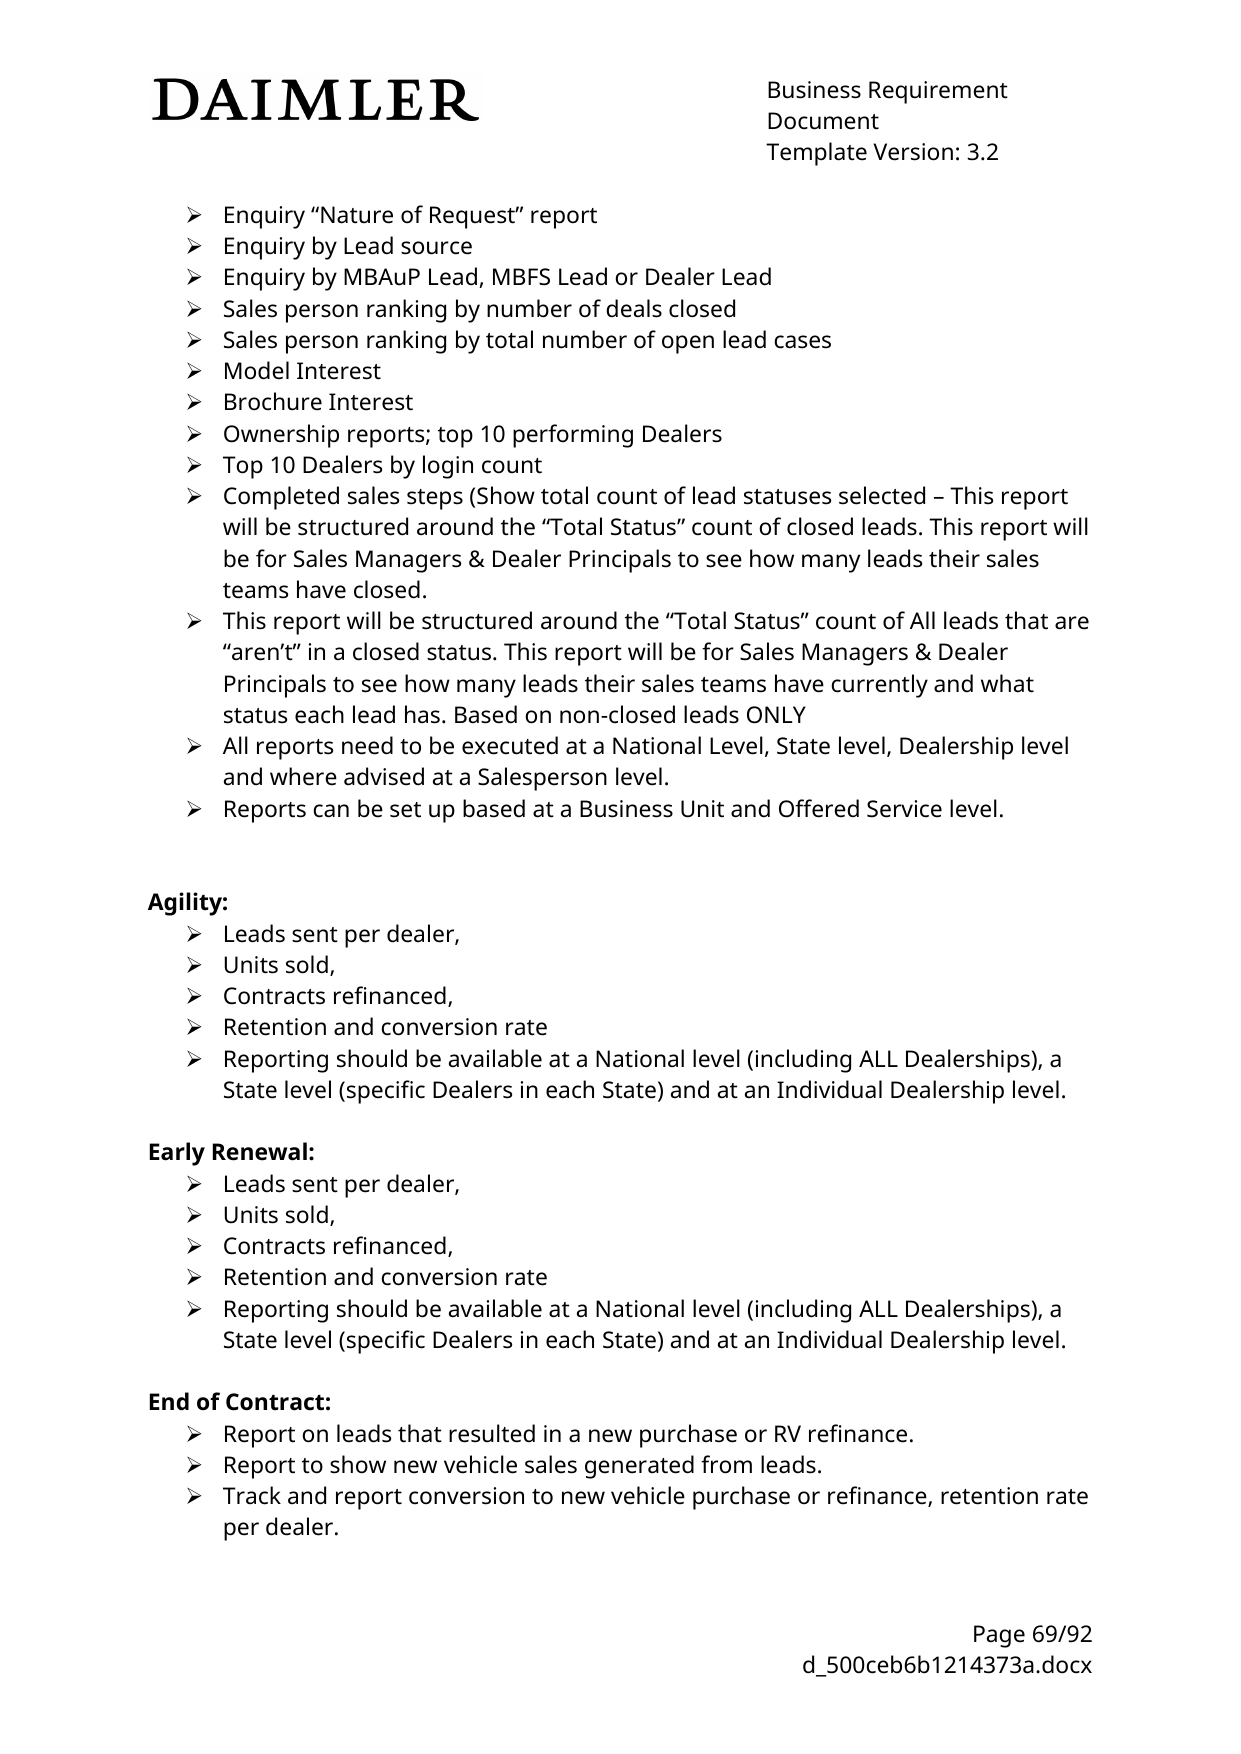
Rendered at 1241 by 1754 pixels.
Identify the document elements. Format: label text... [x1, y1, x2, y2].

list Enquiry by Lead source [185, 230, 1093, 261]
list Leads sent per dealer, [185, 1167, 1093, 1199]
list Retention and conversion rate [185, 1261, 1093, 1292]
list Sales person ranking by total number of open lead cases [185, 324, 1093, 355]
text Agility: [148, 886, 1093, 917]
list Reporting should be available at a National level (including ALL Dealerships), a State level (specific Dealers in each State) and at an Individual Dealership level. [185, 1292, 1093, 1355]
list Track and report conversion to new vehicle purchase or refinance, retention rate per dealer. [185, 1480, 1093, 1542]
list Brochure Interest [185, 386, 1093, 417]
list Ownership reports; top 10 performing Dealers [185, 417, 1093, 449]
picture [147, 73, 484, 126]
list Sales person ranking by number of deals closed [185, 292, 1093, 324]
list Model Interest [185, 355, 1093, 386]
text End of Contract: [148, 1386, 1093, 1417]
list Top 10 Dealers by login count [185, 449, 1093, 480]
list Contracts refinanced, [185, 980, 1093, 1011]
list Units sold, [185, 1199, 1093, 1230]
list Enquiry “Nature of Request” report [185, 199, 1093, 230]
list Retention and conversion rate [185, 1011, 1093, 1042]
list Completed sales steps (Show total count of lead statuses selected – This report will be structured around the “Total Status” count of closed leads. This report will be for Sales Managers & Dealer Principals to see how many leads their sales teams have closed. [185, 480, 1093, 605]
list Reports can be set up based at a Business Unit and Offered Service level. [185, 792, 1093, 824]
list Report to show new vehicle sales generated from leads. [185, 1449, 1093, 1480]
list This report will be structured around the “Total Status” count of All leads that are “aren’t” in a closed status. This report will be for Sales Managers & Dealer Principals to see how many leads their sales teams have currently and what status each lead has. Based on non-closed leads ONLY [185, 605, 1093, 730]
list Enquiry by MBAuP Lead, MBFS Lead or Dealer Lead [185, 261, 1093, 292]
list Report on leads that resulted in a new purchase or RV refinance. [185, 1417, 1093, 1449]
list Units sold, [185, 949, 1093, 980]
text Early Renewal: [148, 1136, 1093, 1167]
list Leads sent per dealer, [185, 917, 1093, 949]
list Contracts refinanced, [185, 1230, 1093, 1261]
list All reports need to be executed at a National Level, State level, Dealership level and where advised at a Salesperson level. [185, 730, 1093, 792]
list Reporting should be available at a National level (including ALL Dealerships), a State level (specific Dealers in each State) and at an Individual Dealership level. [185, 1042, 1093, 1105]
